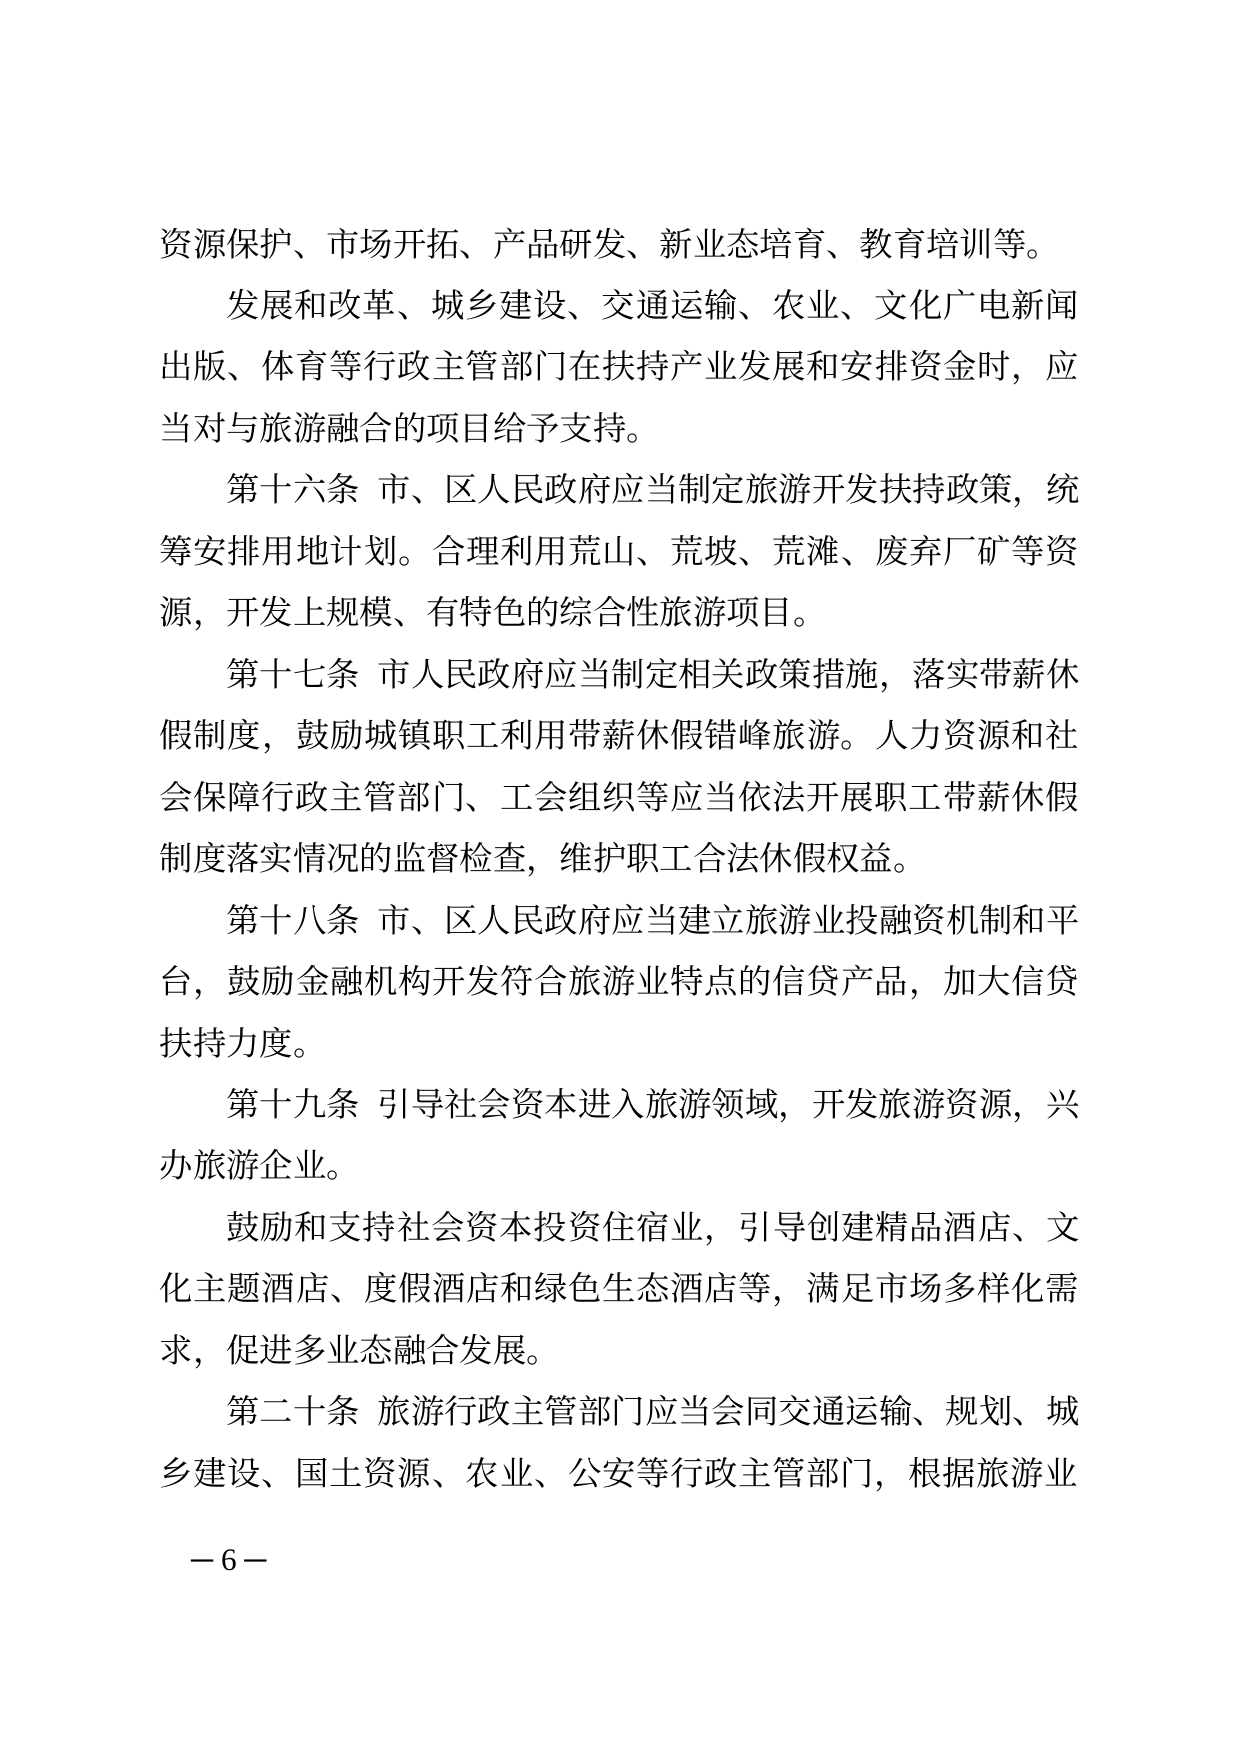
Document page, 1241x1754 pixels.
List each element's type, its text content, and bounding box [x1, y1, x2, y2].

text 第十七条 市人民政府应当制定相关政策措施，落实带薪休假制度，鼓励城镇职工利用带薪休假错峰旅游。人力资源和社会保障行政主管部门、工会组织等应当依法开展职工带薪休假制度落实情况的监督检查，维护职工合法休假权益。 [159, 637, 1081, 883]
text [159, 1374, 1081, 1497]
text 第十八条 市、区人民政府应当建立旅游业投融资机制和平台，鼓励金融机构开发符合旅游业特点的信贷产品，加大信贷扶持力度。 [159, 883, 1081, 1067]
text 第十六条 市、区人民政府应当制定旅游开发扶持政策，统筹安排用地计划。合理利用荒山、荒坡、荒滩、废弃厂矿等资源，开发上规模、有特色的综合性旅游项目。 [159, 453, 1081, 637]
text 发展和改革、城乡建设、交通运输、农业、文化广电新闻出版、体育等行政主管部门在扶持产业发展和安排资金时，应当对与旅游融合的项目给予支持。 [159, 268, 1081, 453]
text 第十九条 引导社会资本进入旅游领域，开发旅游资源，兴办旅游企业。 [159, 1067, 1081, 1190]
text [159, 207, 1081, 268]
text 鼓励和支持社会资本投资住宿业，引导创建精品酒店、文化主题酒店、度假酒店和绿色生态酒店等，满足市场多样化需求，促进多业态融合发展。 [159, 1190, 1081, 1374]
